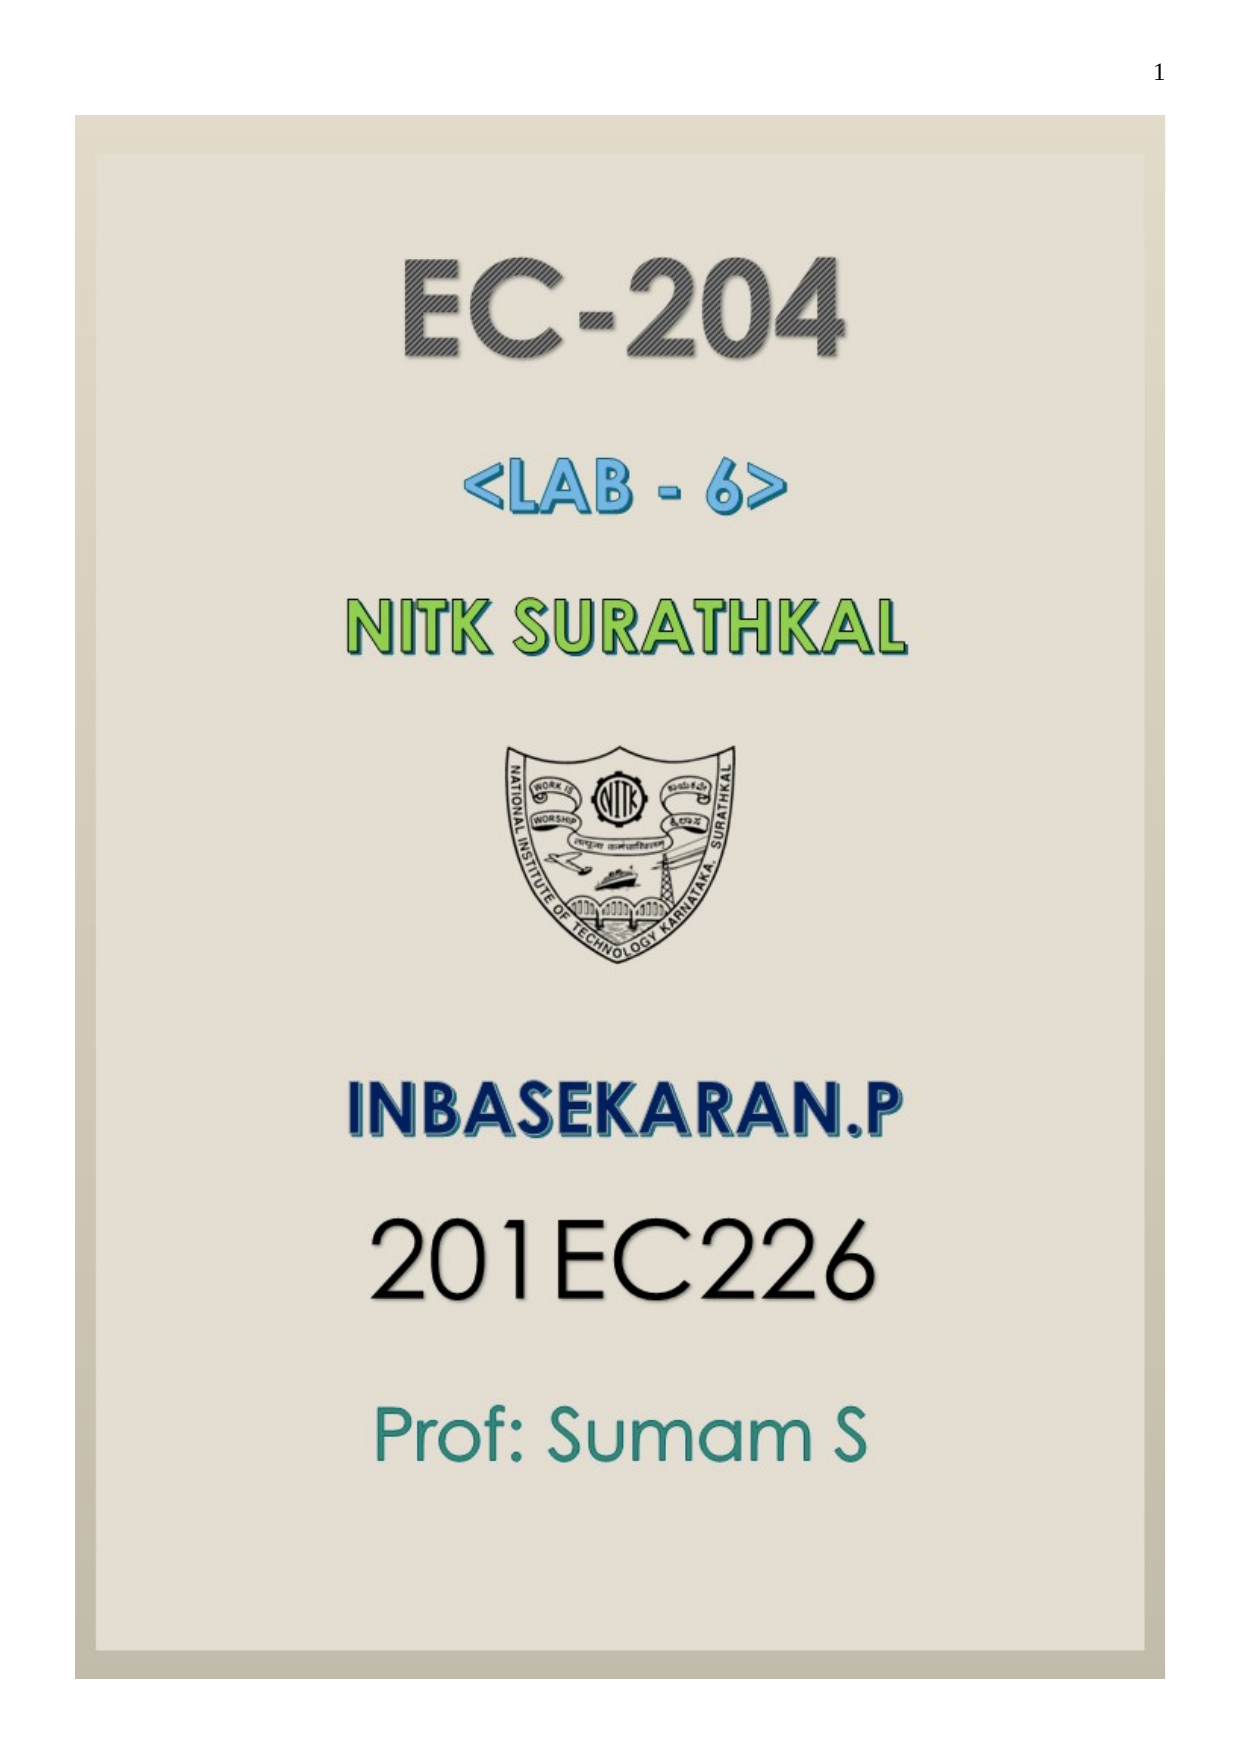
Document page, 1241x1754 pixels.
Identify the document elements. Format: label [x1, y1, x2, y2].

picture [75, 115, 1166, 1679]
